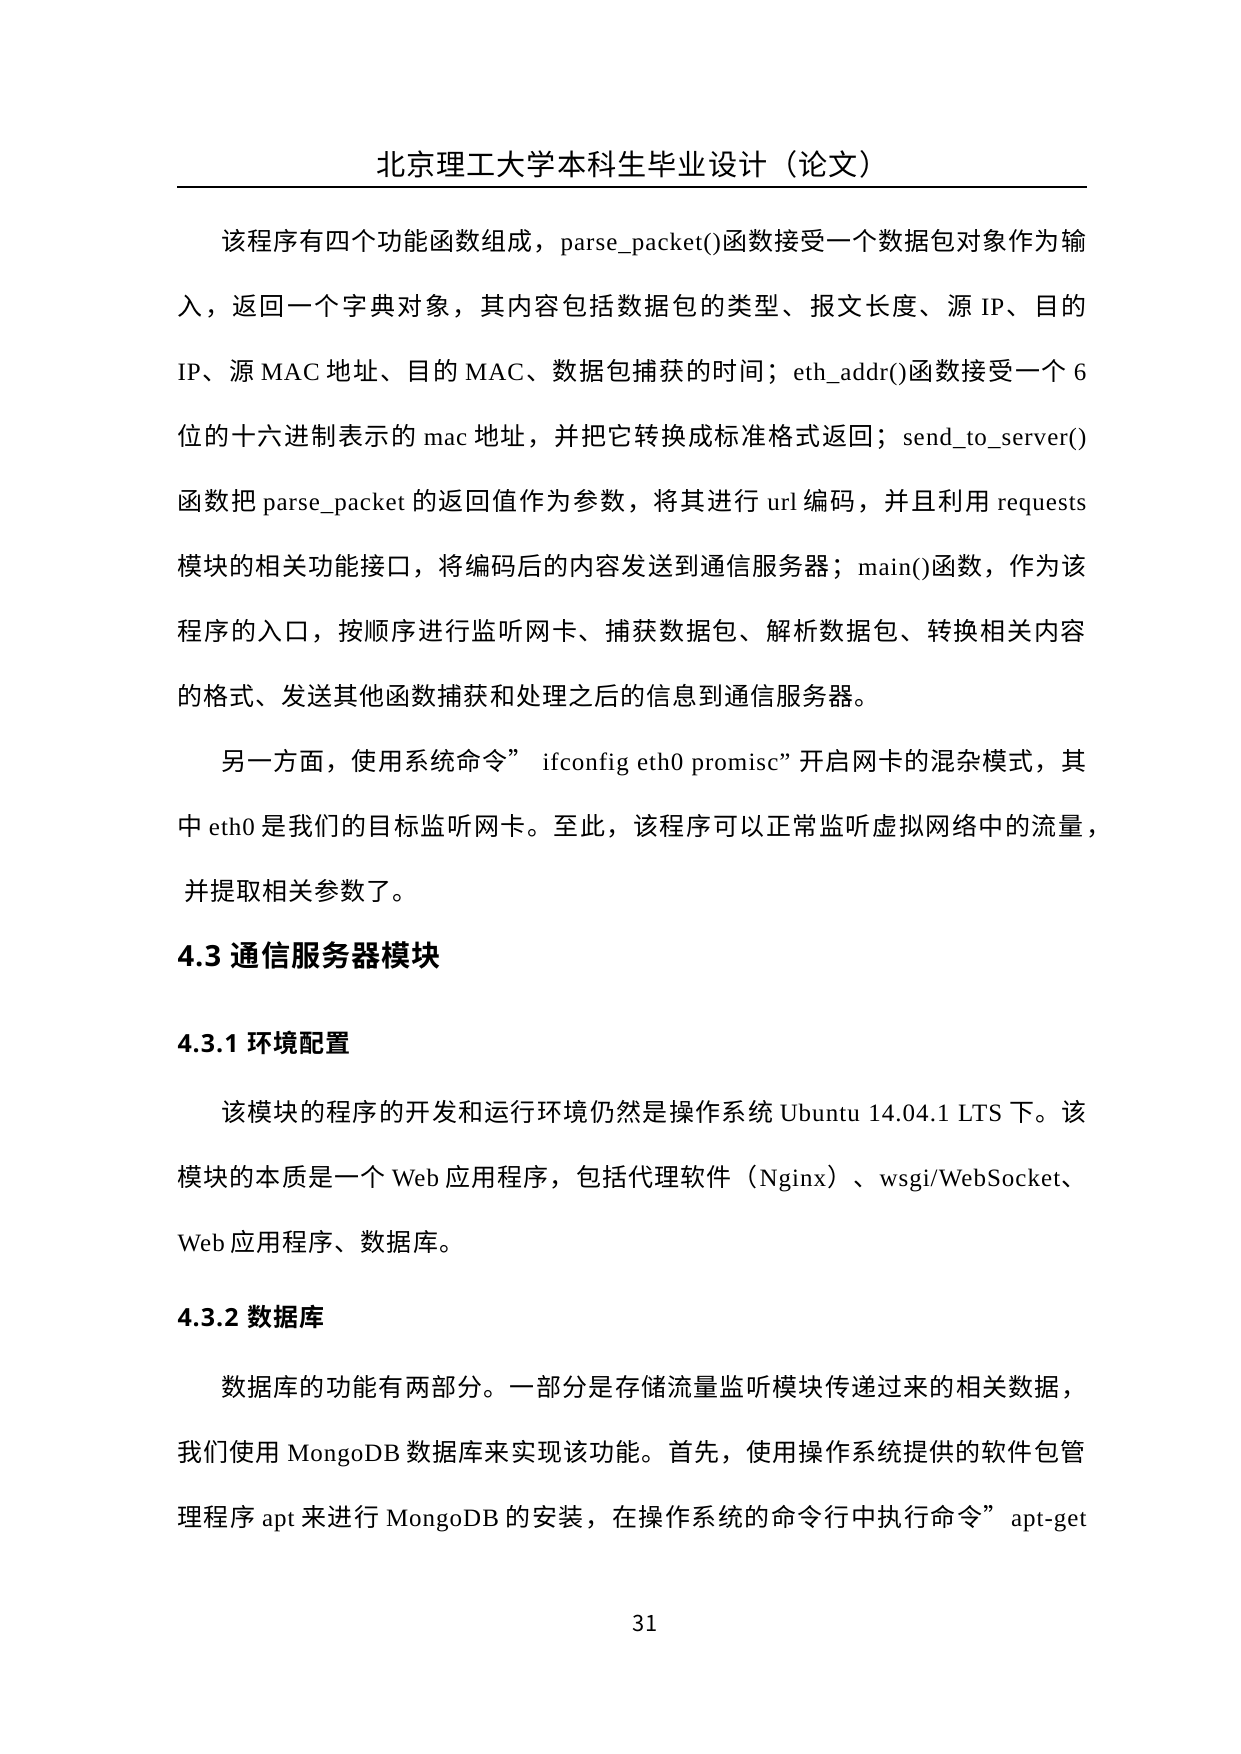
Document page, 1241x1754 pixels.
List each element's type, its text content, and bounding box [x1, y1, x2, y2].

subtitle 4.3 通信服务器模块 [177, 922, 1087, 987]
text 另一方面，使用系统命令” ifconfig eth0 promisc” 开启网卡的混杂模式，其中eth0是我们的目标监听网卡。至此，该程序可以正常监听虚拟网络中的流量， 并提取相关参数了。 [177, 727, 1087, 922]
subtitle 4.3.1 环境配置 [177, 999, 1087, 1066]
subtitle 4.3.2 数据库 [177, 1273, 1087, 1340]
text 该模块的程序的开发和运行环境仍然是操作系统Ubuntu 14.04.1 LTS下。该模块的本质是一个Web应用程序，包括代理软件（Nginx）、wsgi/WebSocket、Web应用程序、数据库。 [177, 1078, 1087, 1273]
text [177, 1353, 1087, 1548]
text 该程序有四个功能函数组成，parse_packet()函数接受一个数据包对象作为输入，返回一个字典对象，其内容包括数据包的类型、报文长度、源IP、目的IP、源MAC地址、目的MAC、数据包捕获的时间；eth_addr()函数接受一个6位的十六进制表示的mac地址，并把它转换成标准格式返回；send_to_server()函数把parse_packet的返回值作为参数，将其进行url编码，并且利用requests模块的相关功能接口，将编码后的内容发送到通信服务器；main()函数，作为该程序的入口，按顺序进行监听网卡、捕获数据包、解析数据包、转换相关内容的格式、发送其他函数捕获和处理之后的信息到通信服务器。 [177, 207, 1087, 727]
